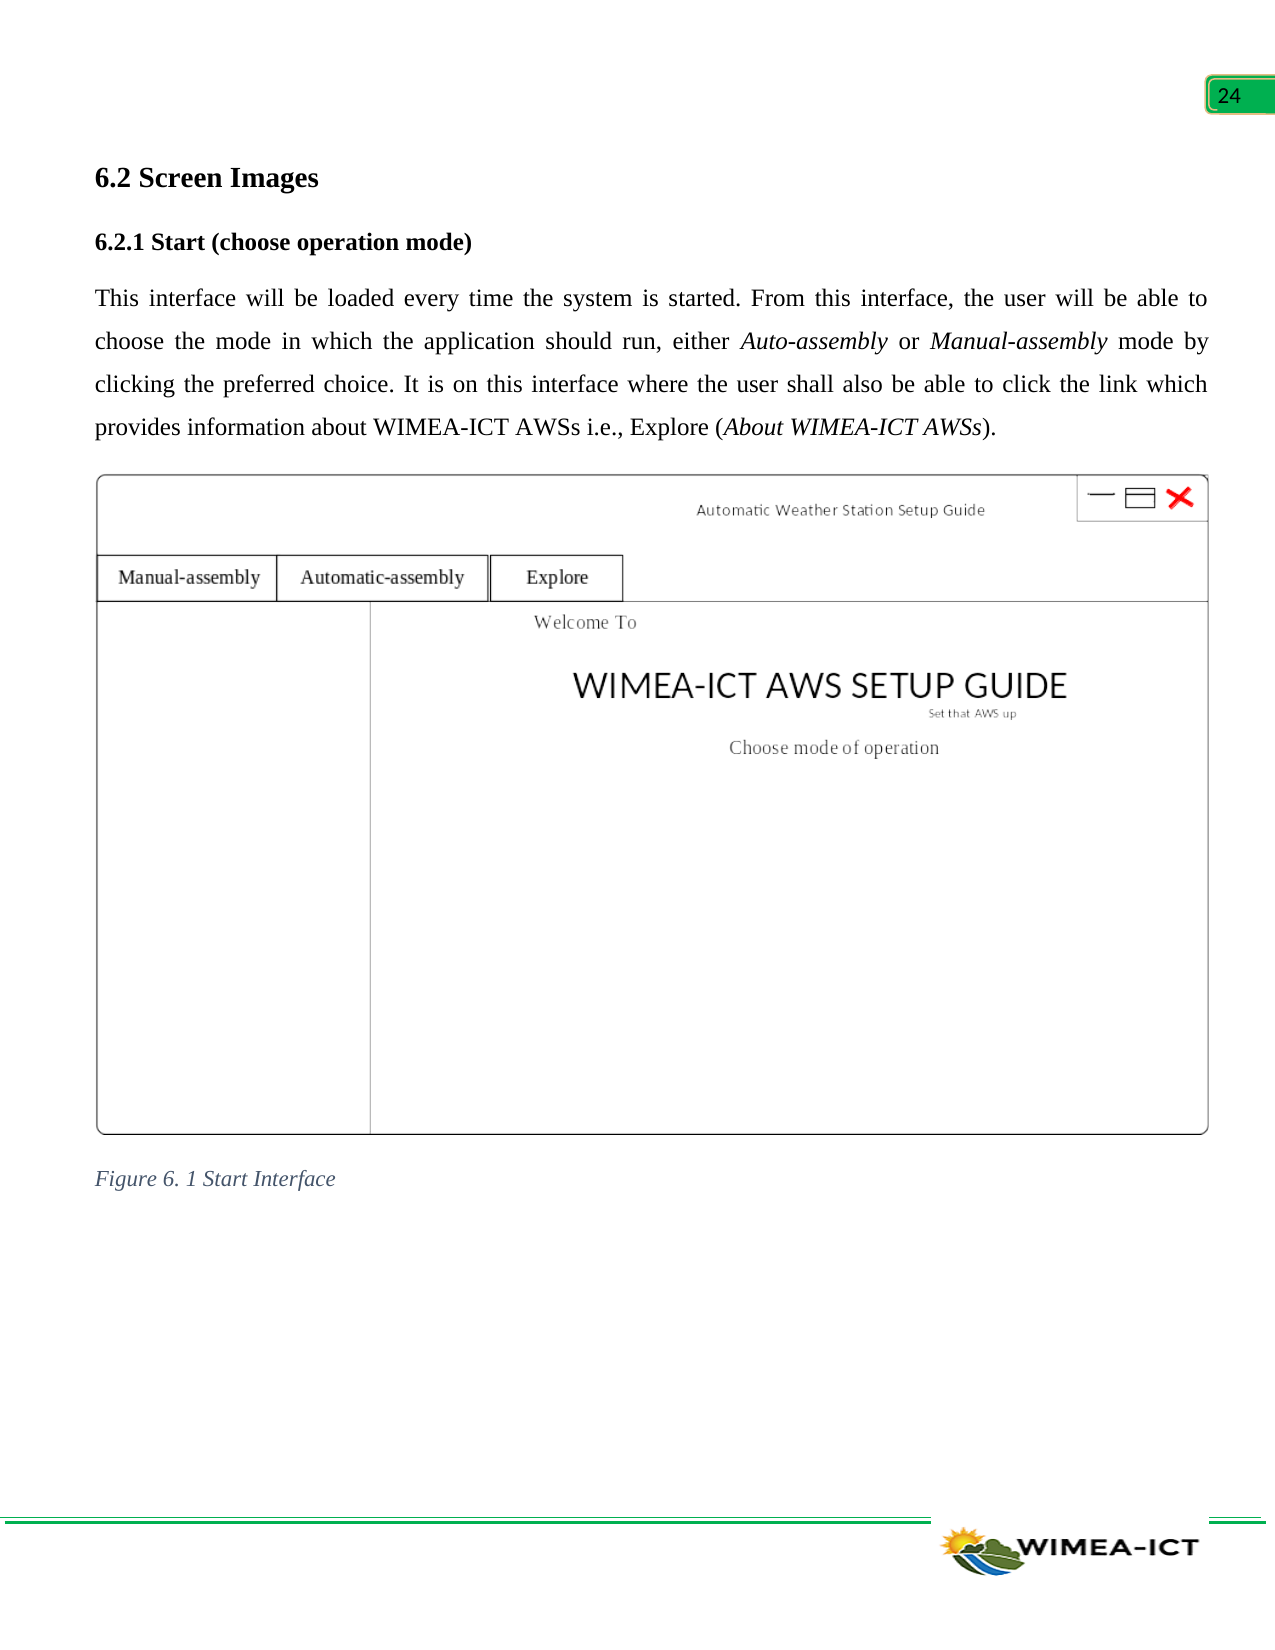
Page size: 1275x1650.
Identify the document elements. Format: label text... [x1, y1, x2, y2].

text This interface will be loaded every time the system is started. From this interface, the user will be able to choose the mode in which the application should run, either Auto-assembly or Manual-assembly mode by clicking the preferred choice. It is on this interface where the user shall also be able to click the link which provides information about WIMEA-ICT AWSs i.e., Explore (About WIMEA-ICT AWSs). [94, 283, 1209, 441]
picture [931, 1517, 1209, 1587]
subtitle 6.2 Screen Images [94, 160, 1209, 194]
subtitle 6.2.1 Start (choose operation mode) [94, 227, 1209, 256]
text Figure 6. 1 Start Interface [94, 1165, 1209, 1192]
